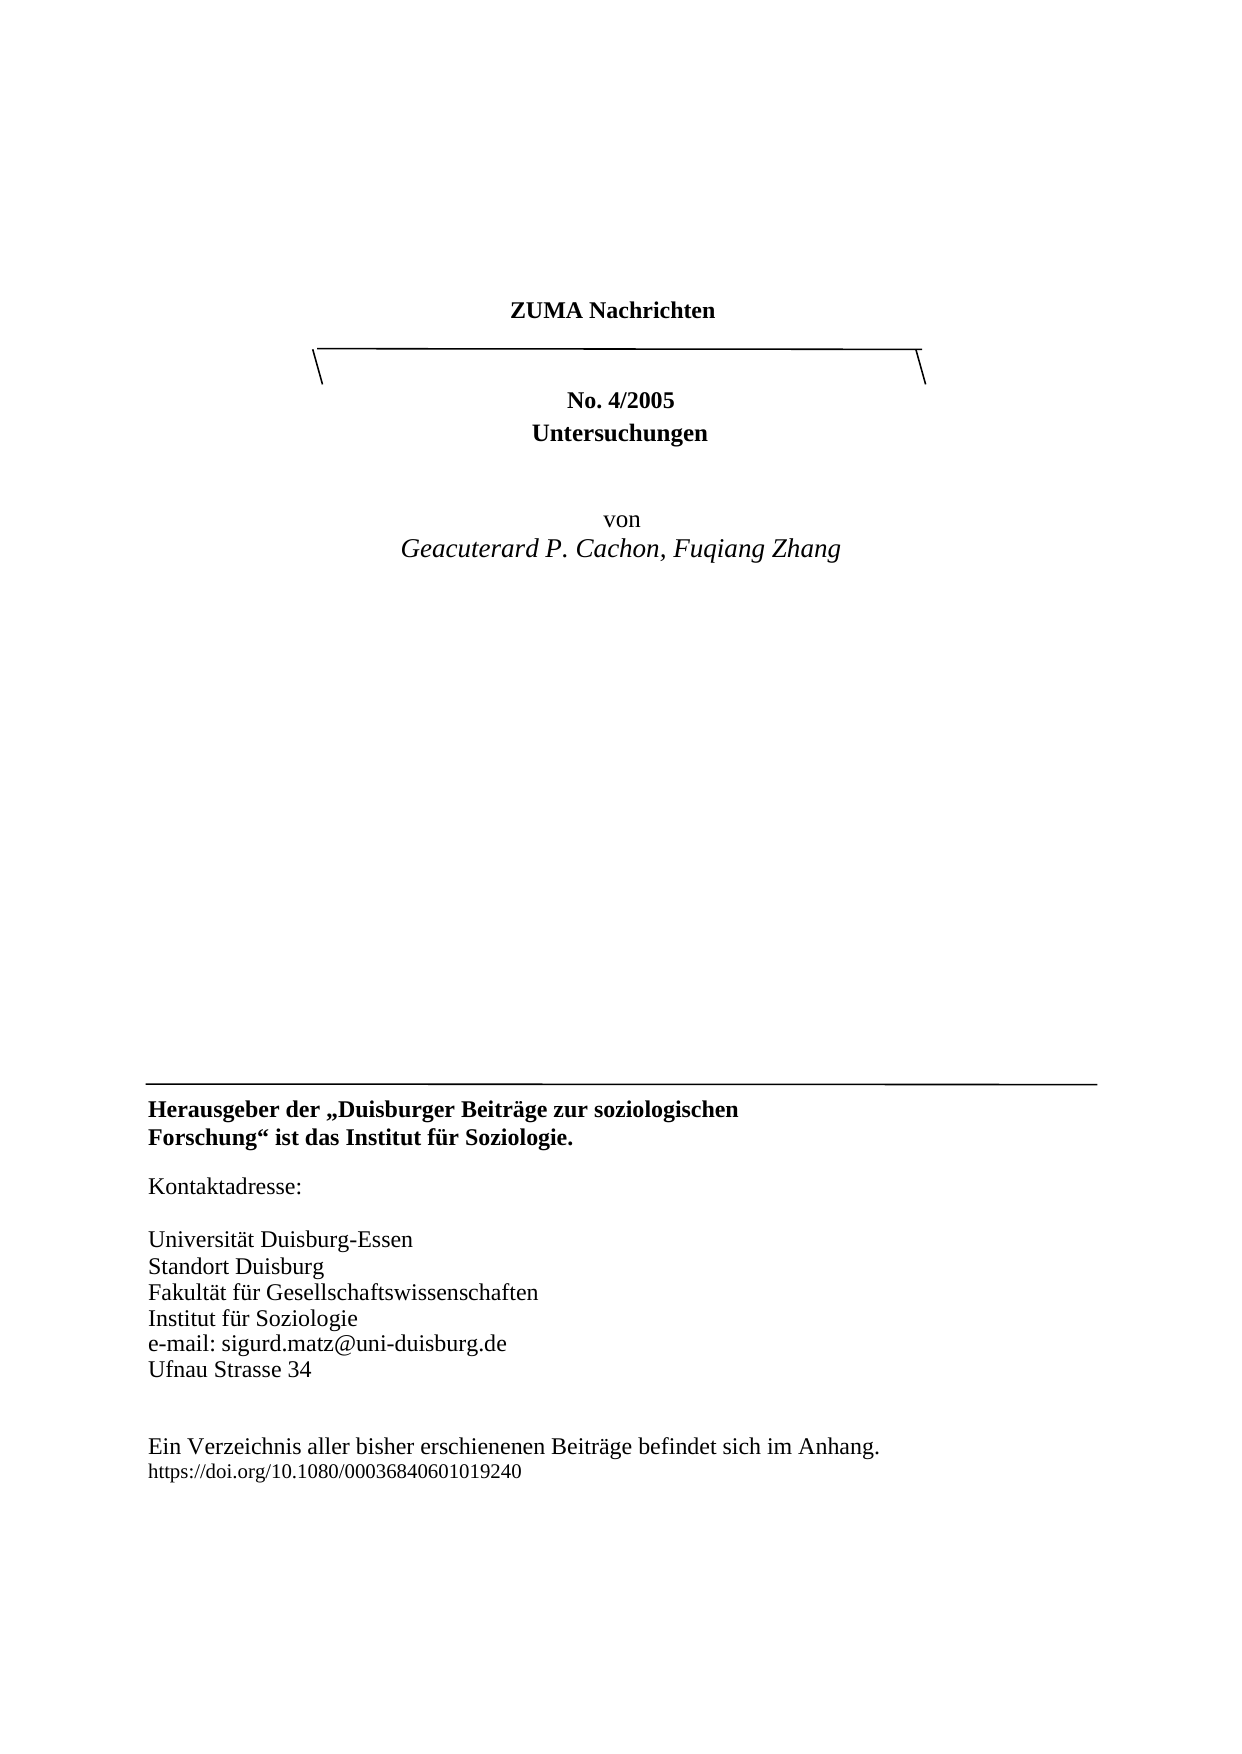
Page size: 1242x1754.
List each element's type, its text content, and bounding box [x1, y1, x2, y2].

text Ein Verzeichnis aller bisher erschienenen Beiträge befindet sich im Anhang. [148, 1432, 1092, 1459]
text Ufnau Strasse 34 [148, 1357, 443, 1383]
text Herausgeber der „Duisburger Beiträge zur soziologischen Forschung“ ist das Institut für Soziologie. [148, 1096, 837, 1150]
text Standort Duisburg [148, 1253, 1092, 1280]
text von [148, 504, 1096, 533]
text e-mail: sigurd.matz@uni-duisburg.de [148, 1332, 1092, 1357]
text Geacuterard P. Cachon, Fuqiang Zhang [148, 533, 1094, 564]
text ZUMA Nachrichten [148, 297, 1077, 324]
text Universität Duisburg-Essen [148, 1225, 1092, 1253]
text Fakultät für Gesellschaftswissenschaften [148, 1280, 1092, 1306]
text Institut für Soziologie [148, 1306, 1092, 1332]
text Untersuchungen [148, 418, 1092, 446]
text https://doi.org/10.1080/00036840601019240 [148, 1459, 1092, 1483]
text No. 4/2005 [148, 386, 1094, 414]
text Kontaktadresse: [148, 1172, 1092, 1199]
